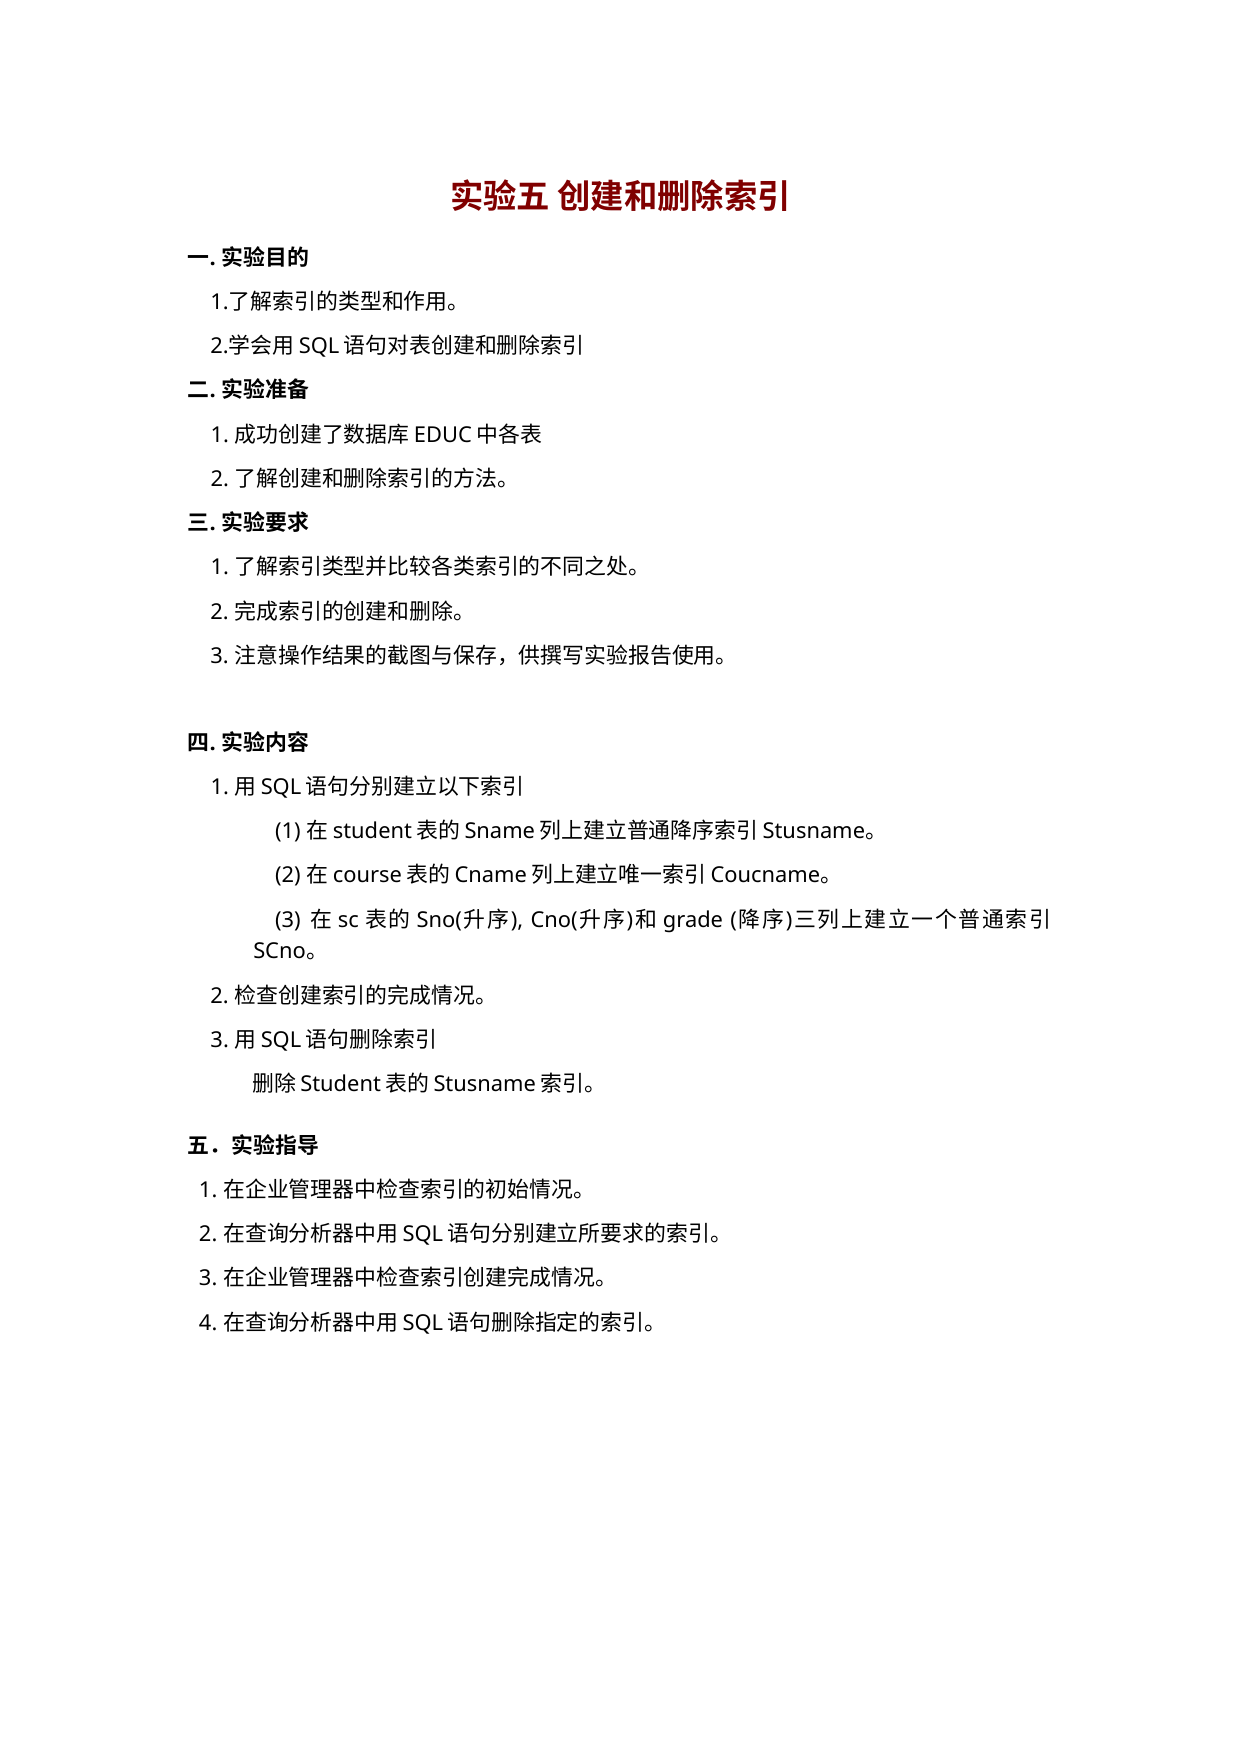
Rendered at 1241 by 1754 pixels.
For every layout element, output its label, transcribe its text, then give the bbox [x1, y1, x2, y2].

text 1. 在企业管理器中检查索引的初始情况。 [187, 1172, 1053, 1204]
text 删除Student表的Stusname索引。 [241, 1066, 1053, 1098]
text (2) 在course表的Cname列上建立唯一索引Coucname。 [253, 857, 1053, 889]
text 2. 检查创建索引的完成情况。 [187, 978, 1053, 1009]
text 2. 在查询分析器中用SQL语句分别建立所要求的索引。 [187, 1216, 1053, 1248]
text 2. 了解创建和删除索引的方法。 [187, 461, 1053, 493]
text (1) 在student表的Sname列上建立普通降序索引Stusname。 [253, 813, 1053, 845]
list 3. 在企业管理器中检查索引创建完成情况。 [187, 1260, 1053, 1292]
list 3. 注意操作结果的截图与保存，供撰写实验报告使用。 [187, 638, 1053, 670]
text 三. 实验要求 [187, 505, 1053, 537]
text 1. 了解索引类型并比较各类索引的不同之处。 [187, 549, 1053, 581]
list 2.学会用SQL语句对表创建和删除索引 [187, 328, 1053, 360]
list 1.了解索引的类型和作用。 [187, 284, 1053, 316]
text 一. 实验目的 [187, 239, 1053, 271]
text 1. 成功创建了数据库EDUC中各表 [187, 417, 1053, 448]
text 四. 实验内容 [187, 724, 1053, 756]
list 实验指导 [187, 1128, 1053, 1159]
list 2. 完成索引的创建和删除。 [187, 594, 1053, 625]
text 3. 用SQL语句删除索引 [187, 1022, 1053, 1054]
text (3) 在sc表的Sno(升序), Cno(升序)和grade (降序)三列上建立一个普通索引SCno。 [253, 902, 1053, 965]
subtitle 实验五 创建和删除索引 [187, 162, 1053, 227]
text 4. 在查询分析器中用SQL语句删除指定的索引。 [187, 1305, 1053, 1336]
text 1. 用SQL语句分别建立以下索引 [187, 769, 1053, 801]
text 二. 实验准备 [187, 372, 1053, 404]
